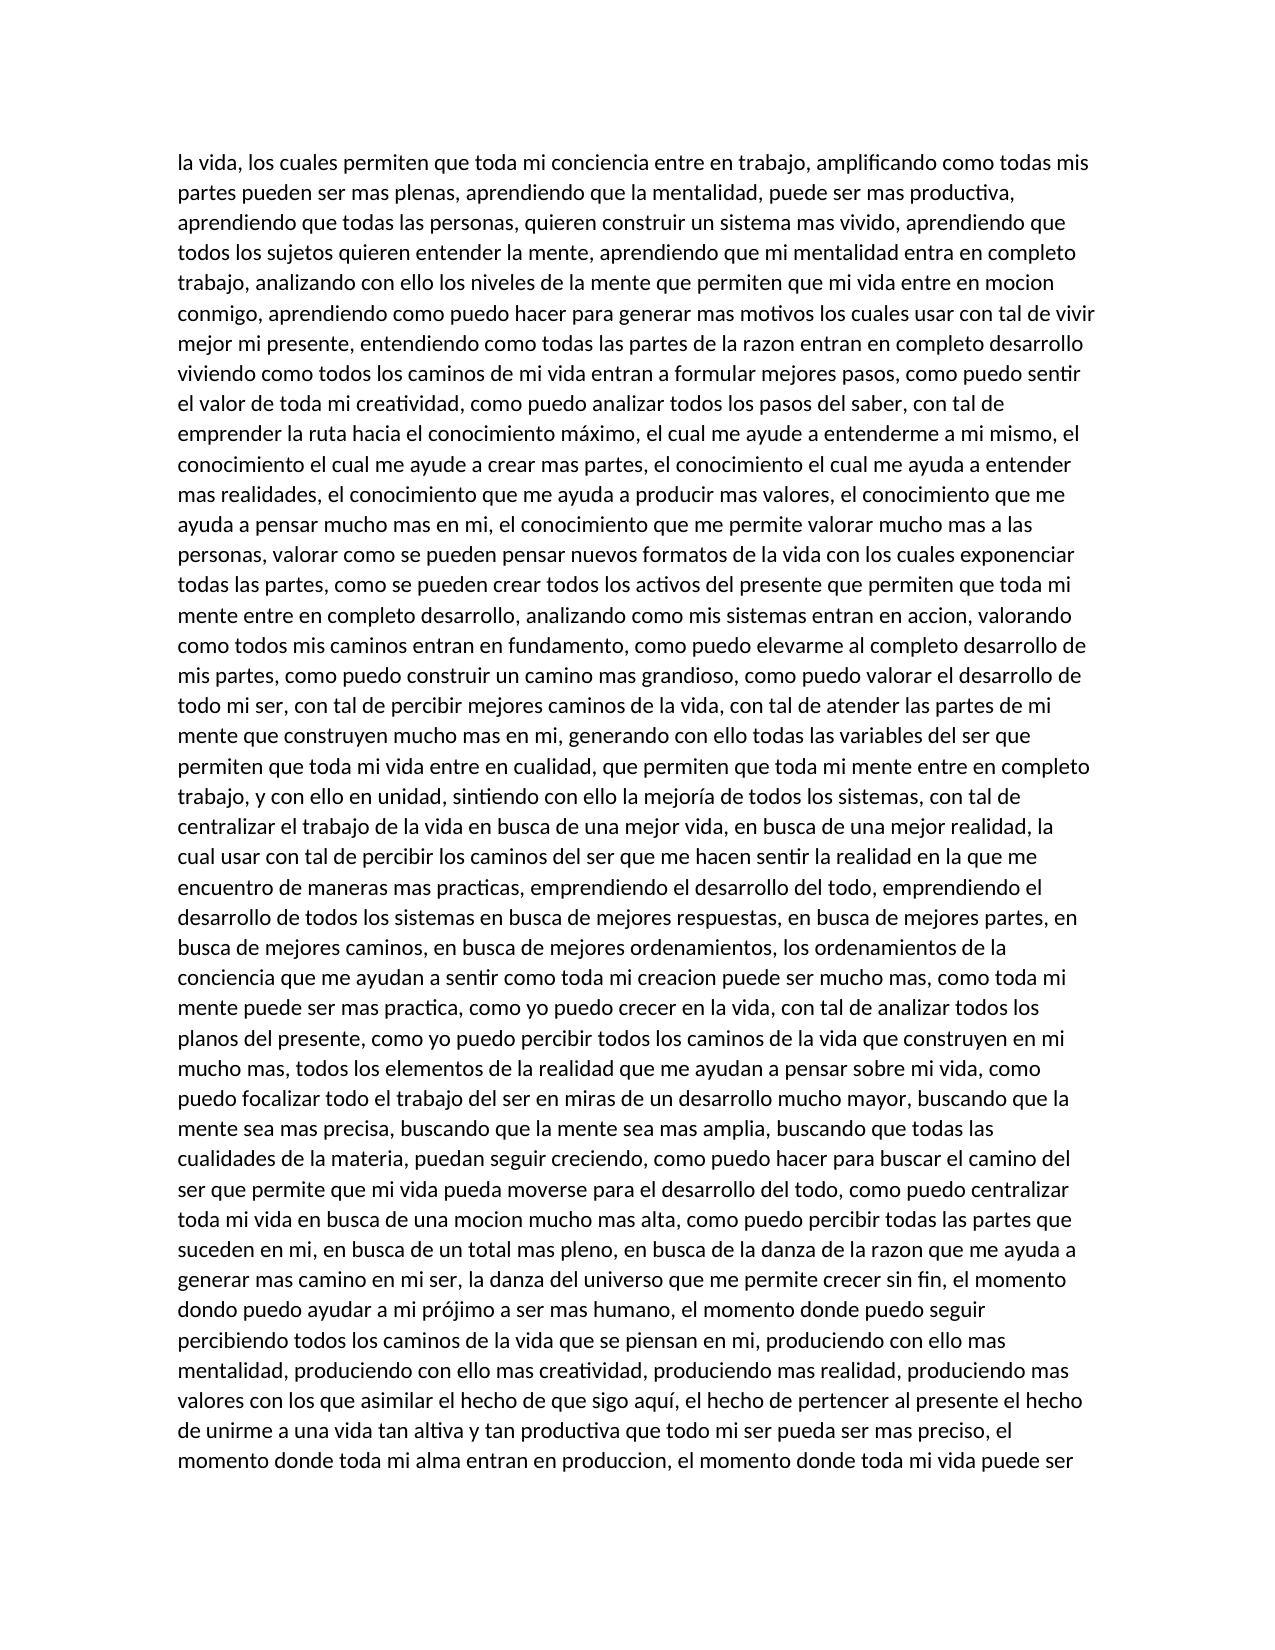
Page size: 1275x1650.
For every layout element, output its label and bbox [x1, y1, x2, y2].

text [177, 148, 1098, 1474]
